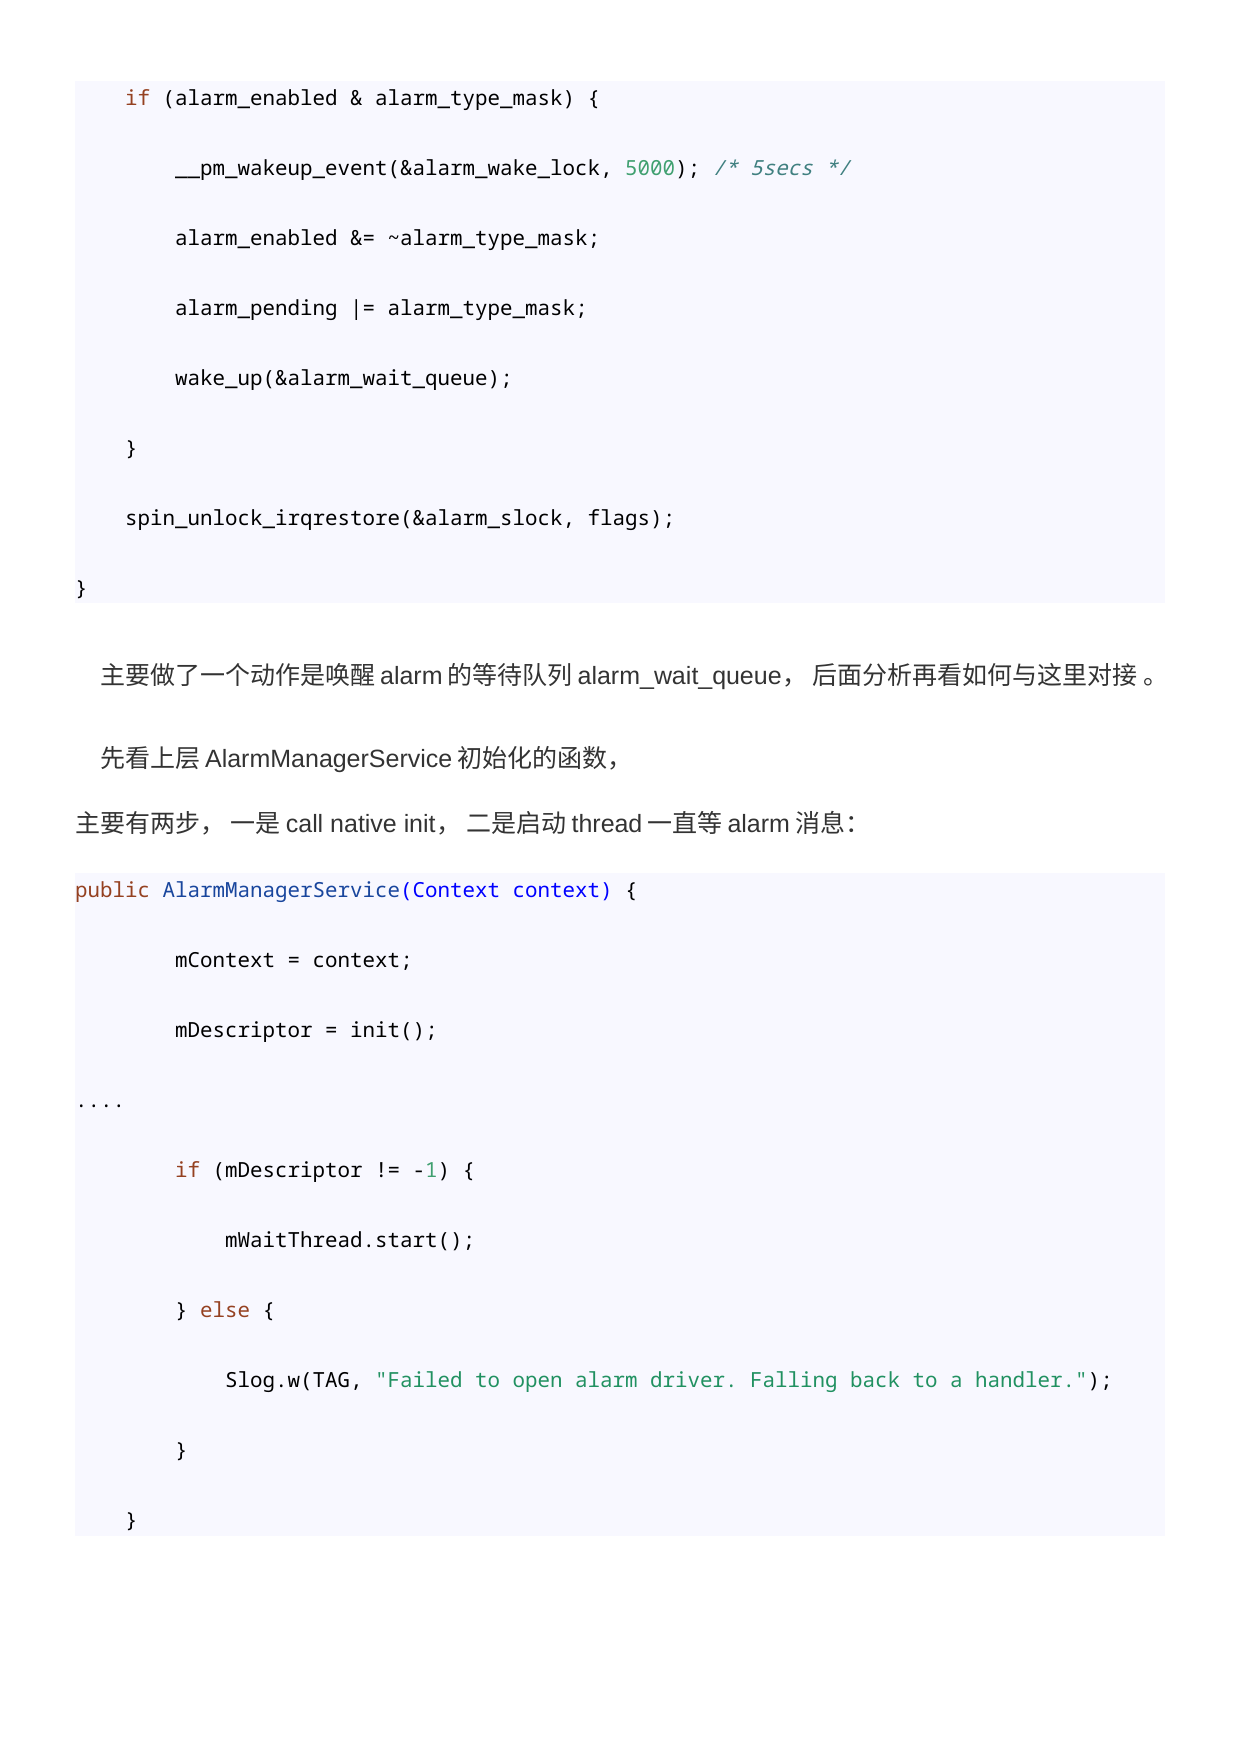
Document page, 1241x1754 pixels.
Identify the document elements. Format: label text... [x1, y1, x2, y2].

text mContext = context; [75, 943, 1165, 976]
text 先看上层AlarmManagerService初始化的函数， 主要有两步， 一是call native init， 二是启动thread一直等alarm消息： [75, 724, 1165, 854]
text spin_unlock_irqrestore(&alarm_slock, flags); [75, 501, 1165, 533]
text .... [75, 1083, 1165, 1116]
text } else { [75, 1293, 1165, 1326]
text alarm_enabled &= ~alarm_type_mask; [75, 221, 1165, 253]
text public AlarmManagerService(Context context) { [75, 873, 1165, 906]
text mDescriptor = init(); [75, 1013, 1165, 1046]
text mWaitThread.start(); [75, 1223, 1165, 1256]
text if (alarm_enabled & alarm_type_mask) { [75, 81, 1165, 113]
text wake_up(&alarm_wait_queue); [75, 361, 1165, 393]
text } [75, 1503, 1165, 1536]
text } [75, 431, 1165, 463]
text } [75, 571, 1165, 603]
text Slog.w(TAG, "Failed to open alarm driver. Falling back to a handler."); [75, 1363, 1165, 1396]
text __pm_wakeup_event(&alarm_wake_lock, 5000); /* 5secs */ [75, 151, 1165, 183]
text alarm_pending |= alarm_type_mask; [75, 291, 1165, 323]
text if (mDescriptor != -1) { [75, 1153, 1165, 1186]
text } [75, 1433, 1165, 1466]
text 主要做了一个动作是唤醒alarm的等待队列alarm_wait_queue， 后面分析再看如何与这里对接 。 [75, 641, 1165, 706]
